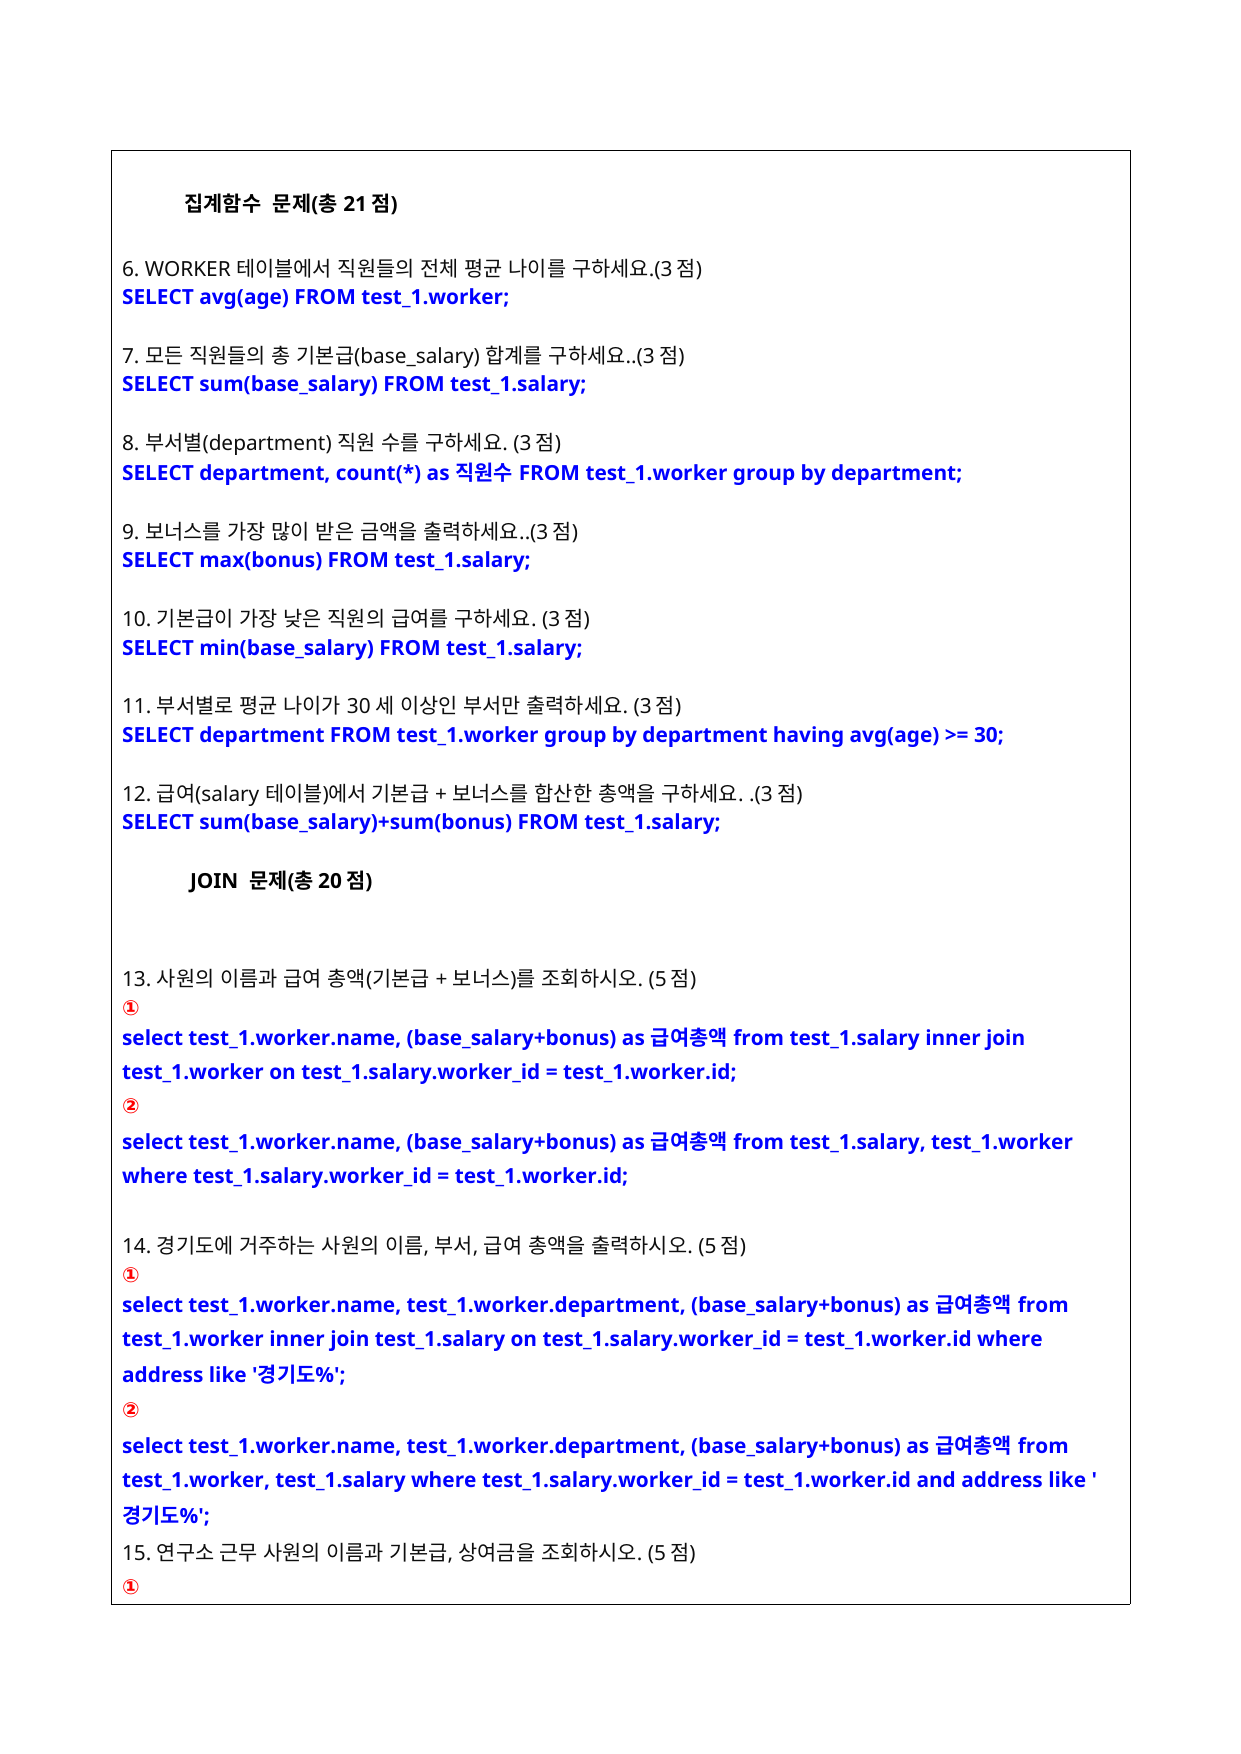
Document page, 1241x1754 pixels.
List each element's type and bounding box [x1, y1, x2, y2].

table_cell [112, 151, 1130, 1603]
